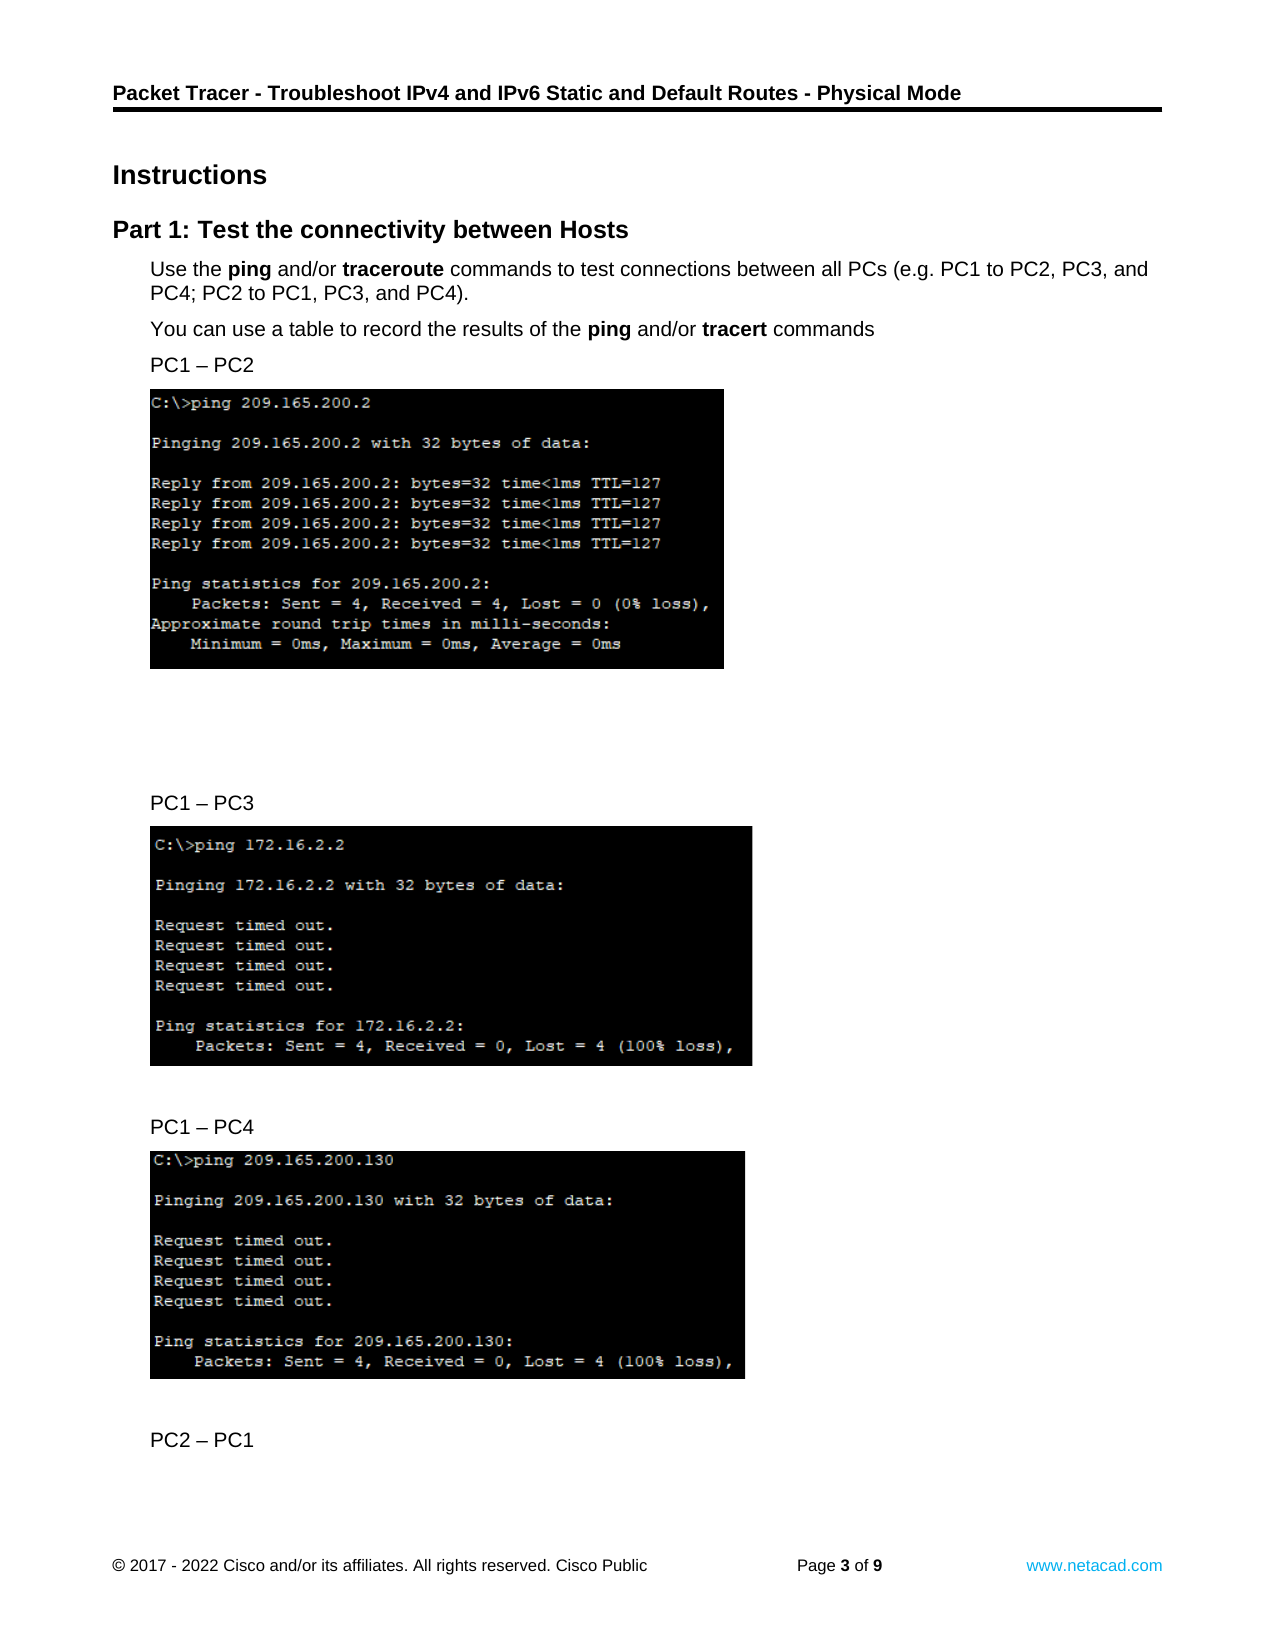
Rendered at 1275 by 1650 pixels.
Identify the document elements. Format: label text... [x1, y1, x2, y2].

text Use the ping and/or traceroute commands to test connections between all PCs (e.g. PC1 to PC2, PC3, and PC4; PC2 to PC1, PC3, and PC4). [150, 256, 1162, 304]
text You can use a table to record the results of the ping and/or tracert commands [150, 317, 1162, 341]
text PC2 – PC1 [150, 1427, 1162, 1451]
subtitle Test the connectivity between Hosts [112, 215, 1162, 244]
text PC1 – PC3 [150, 790, 1162, 814]
text PC1 – PC2 [150, 353, 1162, 377]
subtitle Instructions [112, 159, 1162, 190]
picture [150, 389, 724, 669]
picture [150, 826, 753, 1066]
picture [150, 1151, 746, 1379]
text PC1 – PC4 [150, 1114, 1162, 1138]
